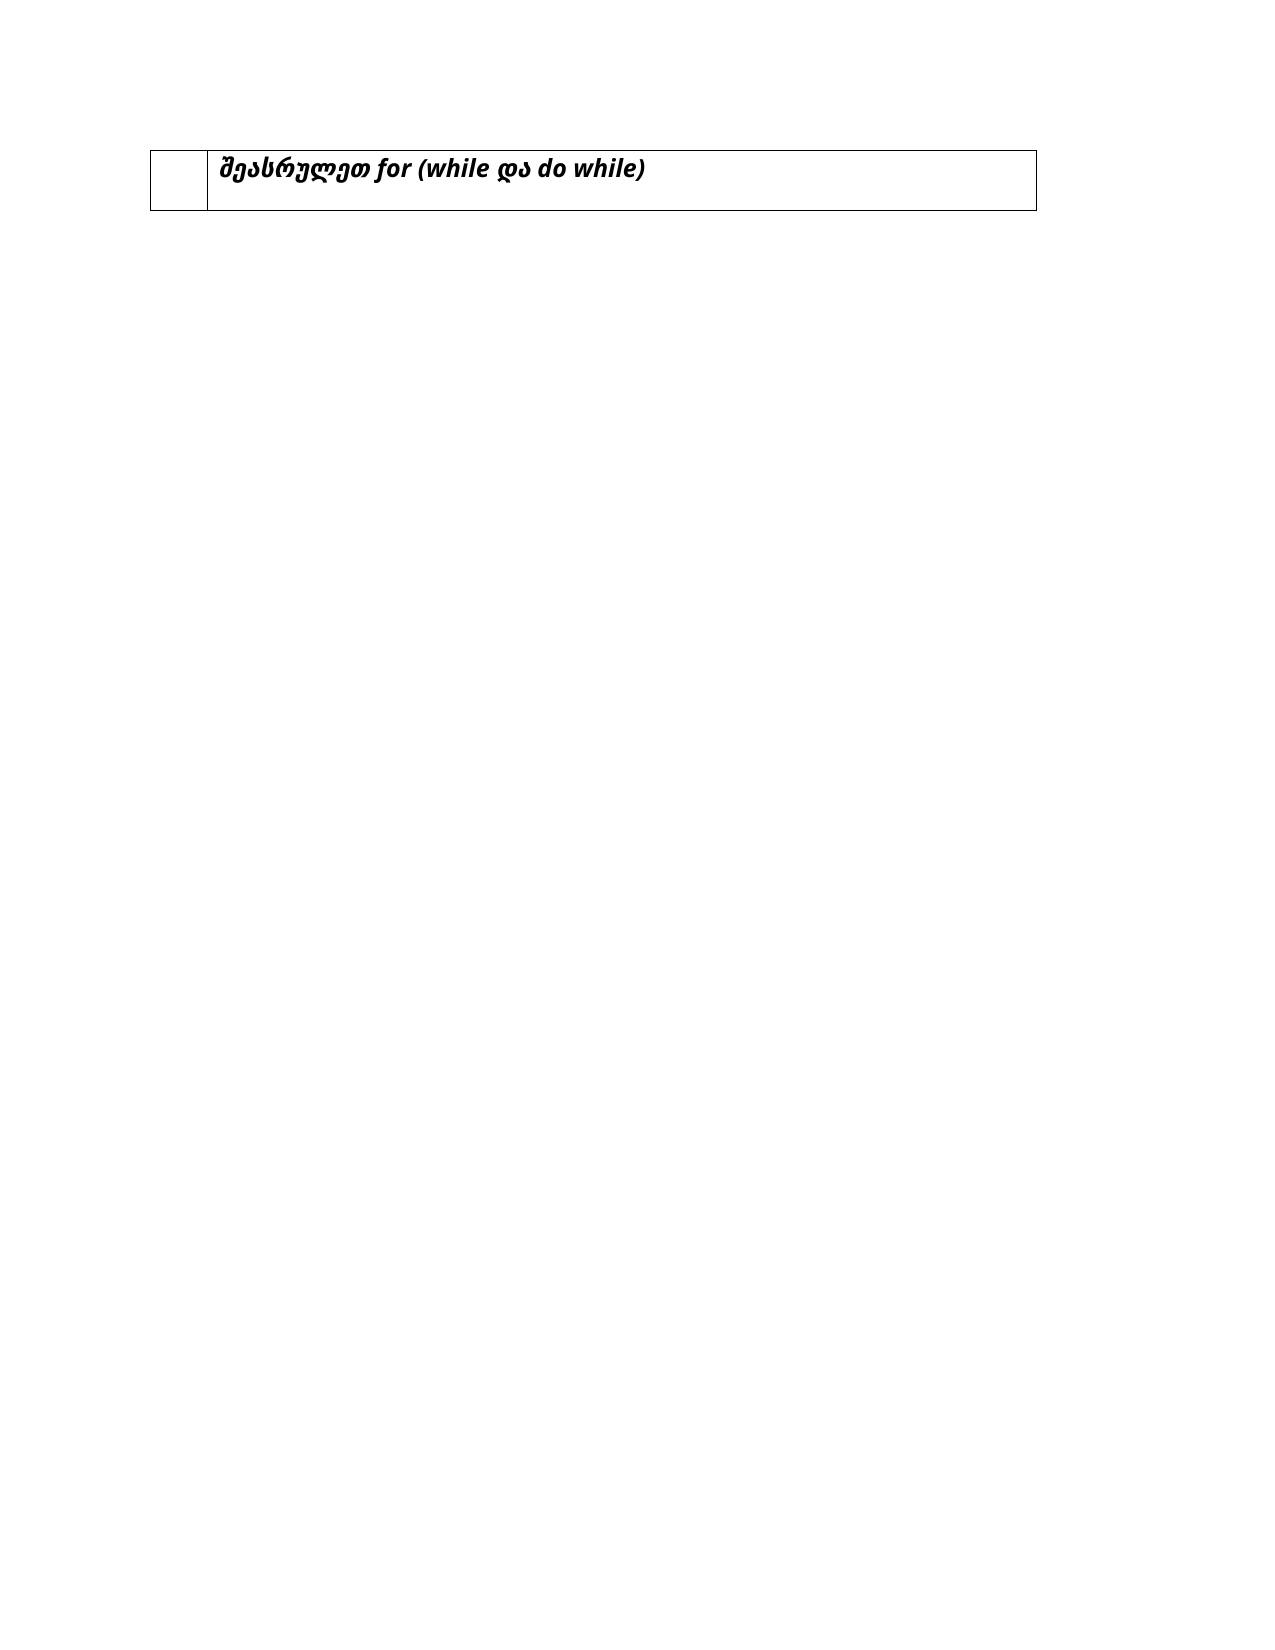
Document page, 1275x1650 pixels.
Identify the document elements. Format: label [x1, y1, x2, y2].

table_header [151, 151, 207, 210]
table_header [208, 151, 1036, 210]
